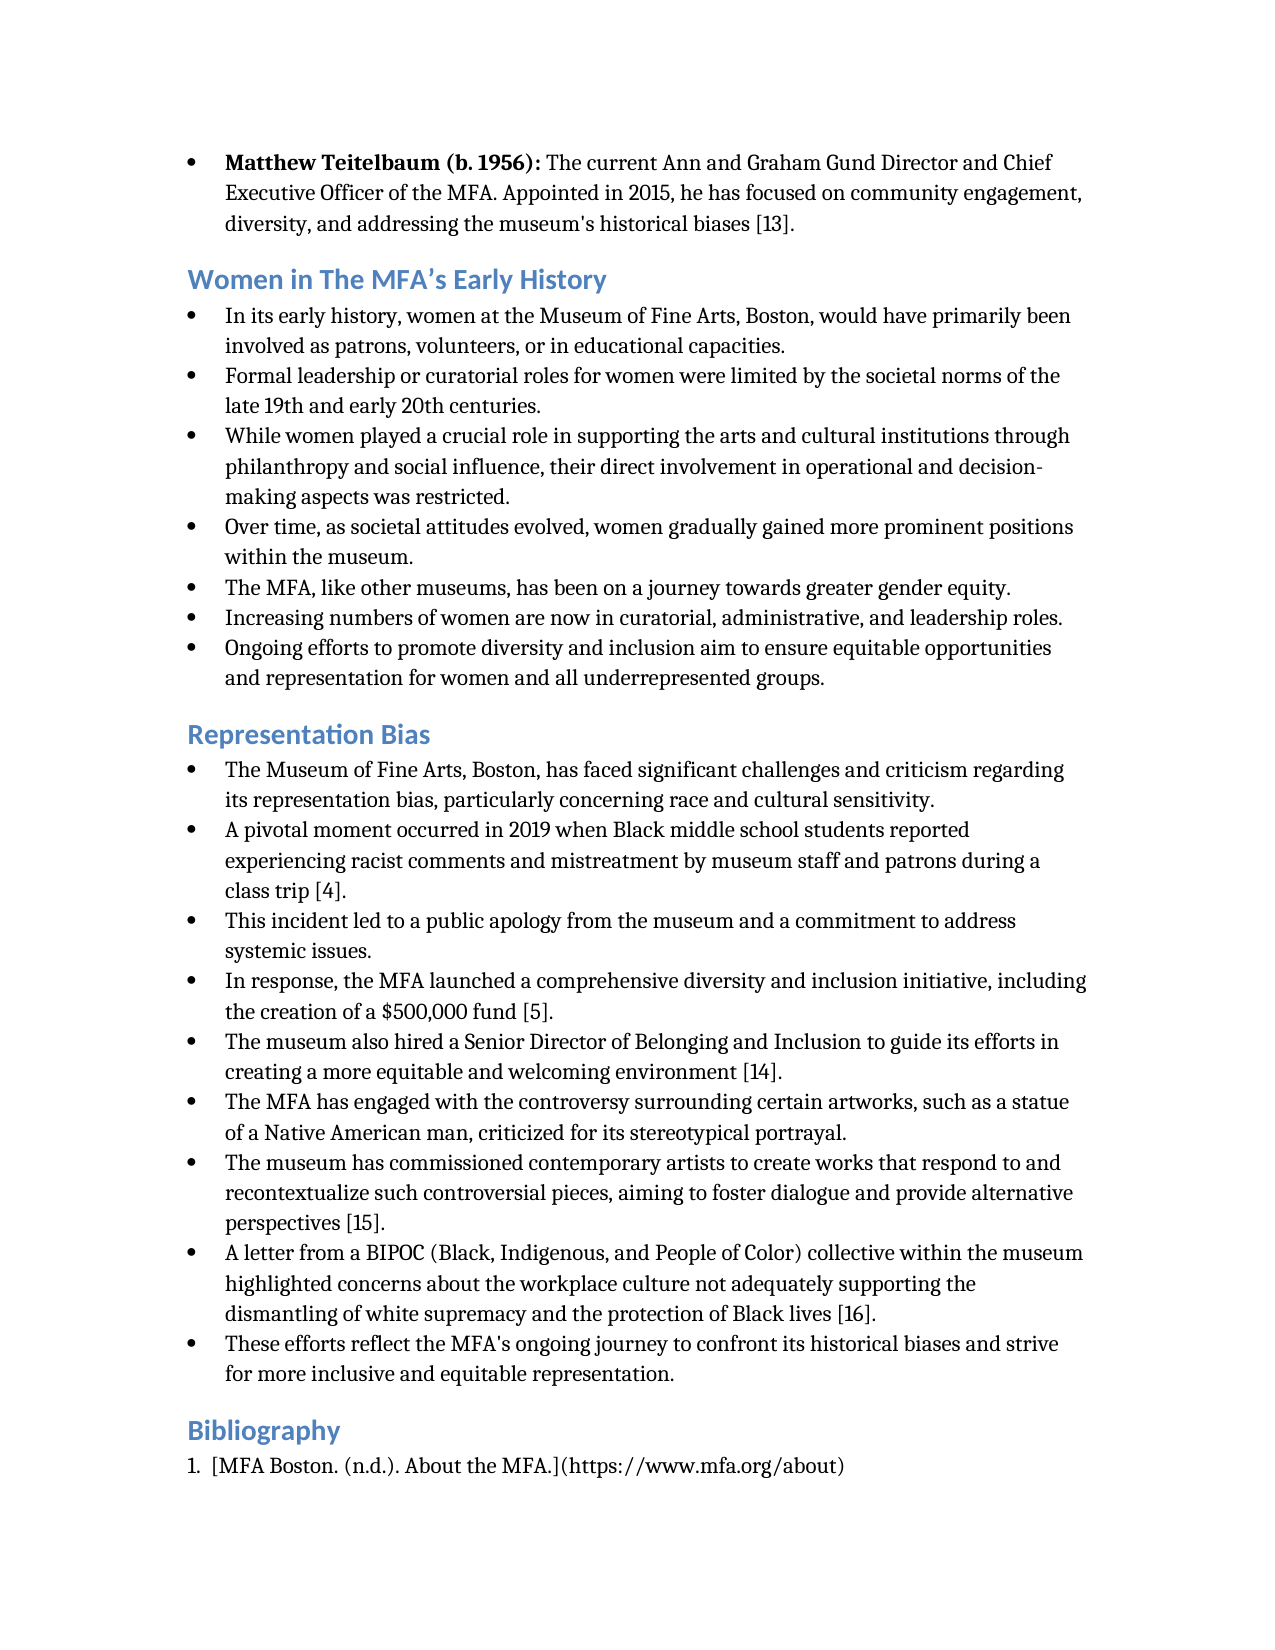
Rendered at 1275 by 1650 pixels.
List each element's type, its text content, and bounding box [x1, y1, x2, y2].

list Formal leadership or curatorial roles for women were limited by the societal norms of the late 19th and early 20th centuries. [187, 363, 1087, 419]
subtitle Women in The MFA’s Early History [187, 261, 1087, 297]
text 1. [MFA Boston. (n.d.). About the MFA.](https://www.mfa.org/about) [187, 1453, 1087, 1479]
list Matthew Teitelbaum (b. 1956): The current Ann and Graham Gund Director and Chief Executive Officer of the MFA. Appointed in 2015, he has focused on community engagement, diversity, and addressing the museum's historical biases [13]. [187, 150, 1087, 237]
list In its early history, women at the Museum of Fine Arts, Boston, would have primarily been involved as patrons, volunteers, or in educational capacities. [187, 302, 1087, 359]
subtitle Bibliography [187, 1412, 1087, 1448]
list Increasing numbers of women are now in curatorial, administrative, and leadership roles. [187, 604, 1087, 631]
list The museum also hired a Senior Director of Belonging and Inclusion to guide its efforts in creating a more equitable and welcoming environment [14]. [187, 1029, 1087, 1085]
list A pivotal moment occurred in 2019 when Black middle school students reported experiencing racist comments and mistreatment by museum staff and patrons during a class trip [4]. [187, 817, 1087, 904]
list In response, the MFA launched a comprehensive diversity and inclusion initiative, including the creation of a $500,000 fund [5]. [187, 968, 1087, 1025]
list The museum has commissioned contemporary artists to create works that respond to and recontextualize such controversial pieces, aiming to foster dialogue and provide alternative perspectives [15]. [187, 1149, 1087, 1236]
list The MFA has engaged with the controversy surrounding certain artworks, such as a statue of a Native American man, criticized for its stereotypical portrayal. [187, 1089, 1087, 1146]
list While women played a crucial role in supporting the arts and cultural institutions through philanthropy and social influence, their direct involvement in operational and decision-making aspects was restricted. [187, 423, 1087, 510]
list A letter from a BIPOC (Black, Indigenous, and People of Color) collective within the museum highlighted concerns about the workplace culture not adequately supporting the dismantling of white supremacy and the protection of Black lives [16]. [187, 1240, 1087, 1327]
list These efforts reflect the MFA's ongoing journey to confront its historical biases and strive for more inclusive and equitable representation. [187, 1331, 1087, 1387]
list Ongoing efforts to promote diversity and inclusion aim to ensure equitable opportunities and representation for women and all underrepresented groups. [187, 635, 1087, 691]
list The Museum of Fine Arts, Boston, has faced significant challenges and criticism regarding its representation bias, particularly concerning race and cultural sensitivity. [187, 757, 1087, 813]
list Over time, as societal attitudes evolved, women gradually gained more prominent positions within the museum. [187, 514, 1087, 570]
subtitle Representation Bias [187, 716, 1087, 752]
list The MFA, like other museums, has been on a journey towards greater gender equity. [187, 574, 1087, 601]
list This incident led to a public apology from the museum and a commitment to address systemic issues. [187, 908, 1087, 964]
